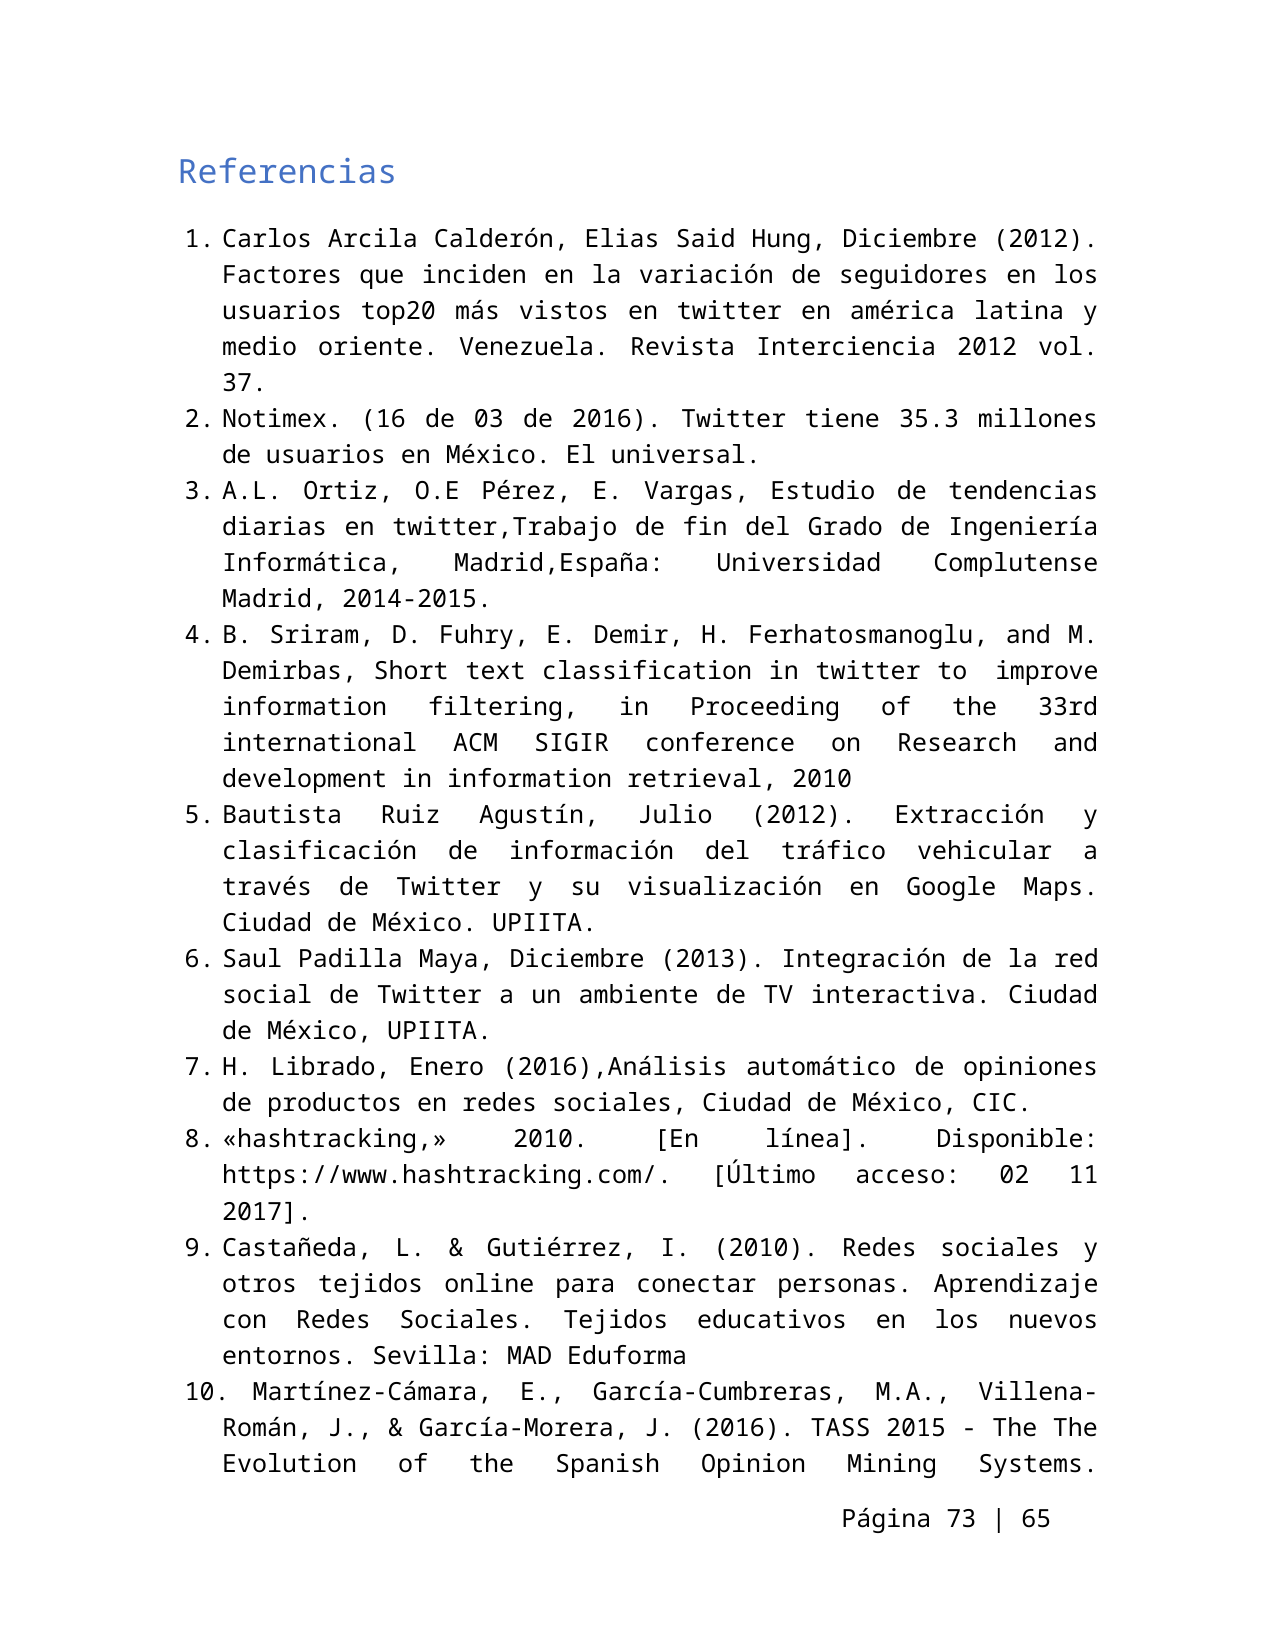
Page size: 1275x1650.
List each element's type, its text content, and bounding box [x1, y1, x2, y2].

list Notimex. (16 de 03 de 2016). Twitter tiene 35.3 millones de usuarios en México. El universal. [184, 401, 1098, 471]
list A.L. Ortiz, O.E Pérez, E. Vargas, Estudio de tendencias diarias en twitter,Trabajo de fin del Grado de Ingeniería Informática, Madrid,España: Universidad Complutense Madrid, 2014-2015. [184, 472, 1098, 614]
list Saul Padilla Maya, Diciembre (2013). Integración de la red social de Twitter a un ambiente de TV interactiva. Ciudad de México, UPIITA. [184, 941, 1098, 1047]
list «hashtracking,» 2010. [En línea]. Disponible: https://www.hashtracking.com/. [Último acceso: 02 11 2017]. [184, 1121, 1098, 1227]
list H. Librado, Enero (2016),Análisis automático de opiniones de productos en redes sociales, Ciudad de México, CIC. [184, 1049, 1098, 1119]
list Bautista Ruiz Agustín, Julio (2012). Extracción y clasificación de información del tráfico vehicular a través de Twitter y su visualización en Google Maps. Ciudad de México. UPIITA. [184, 797, 1098, 939]
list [184, 1373, 1098, 1479]
subtitle Referencias [177, 148, 1194, 193]
list B. Sriram, D. Fuhry, E. Demir, H. Ferhatosmanoglu, and M. Demirbas, Short text classification in twitter to improve information filtering, in Proceeding of the 33rd international ACM SIGIR conference on Research and development in information retrieval, 2010 [184, 616, 1098, 795]
list Castañeda, L. & Gutiérrez, I. (2010). Redes sociales y otros tejidos online para conectar personas. Aprendizaje con Redes Sociales. Tejidos educativos en los nuevos entornos. Sevilla: MAD Eduforma [184, 1229, 1098, 1371]
list Carlos Arcila Calderón, Elias Said Hung, Diciembre (2012). Factores que inciden en la variación de seguidores en los usuarios top20 más vistos en twitter en américa latina y medio oriente. Venezuela. Revista Interciencia 2012 vol. 37. [184, 221, 1098, 399]
